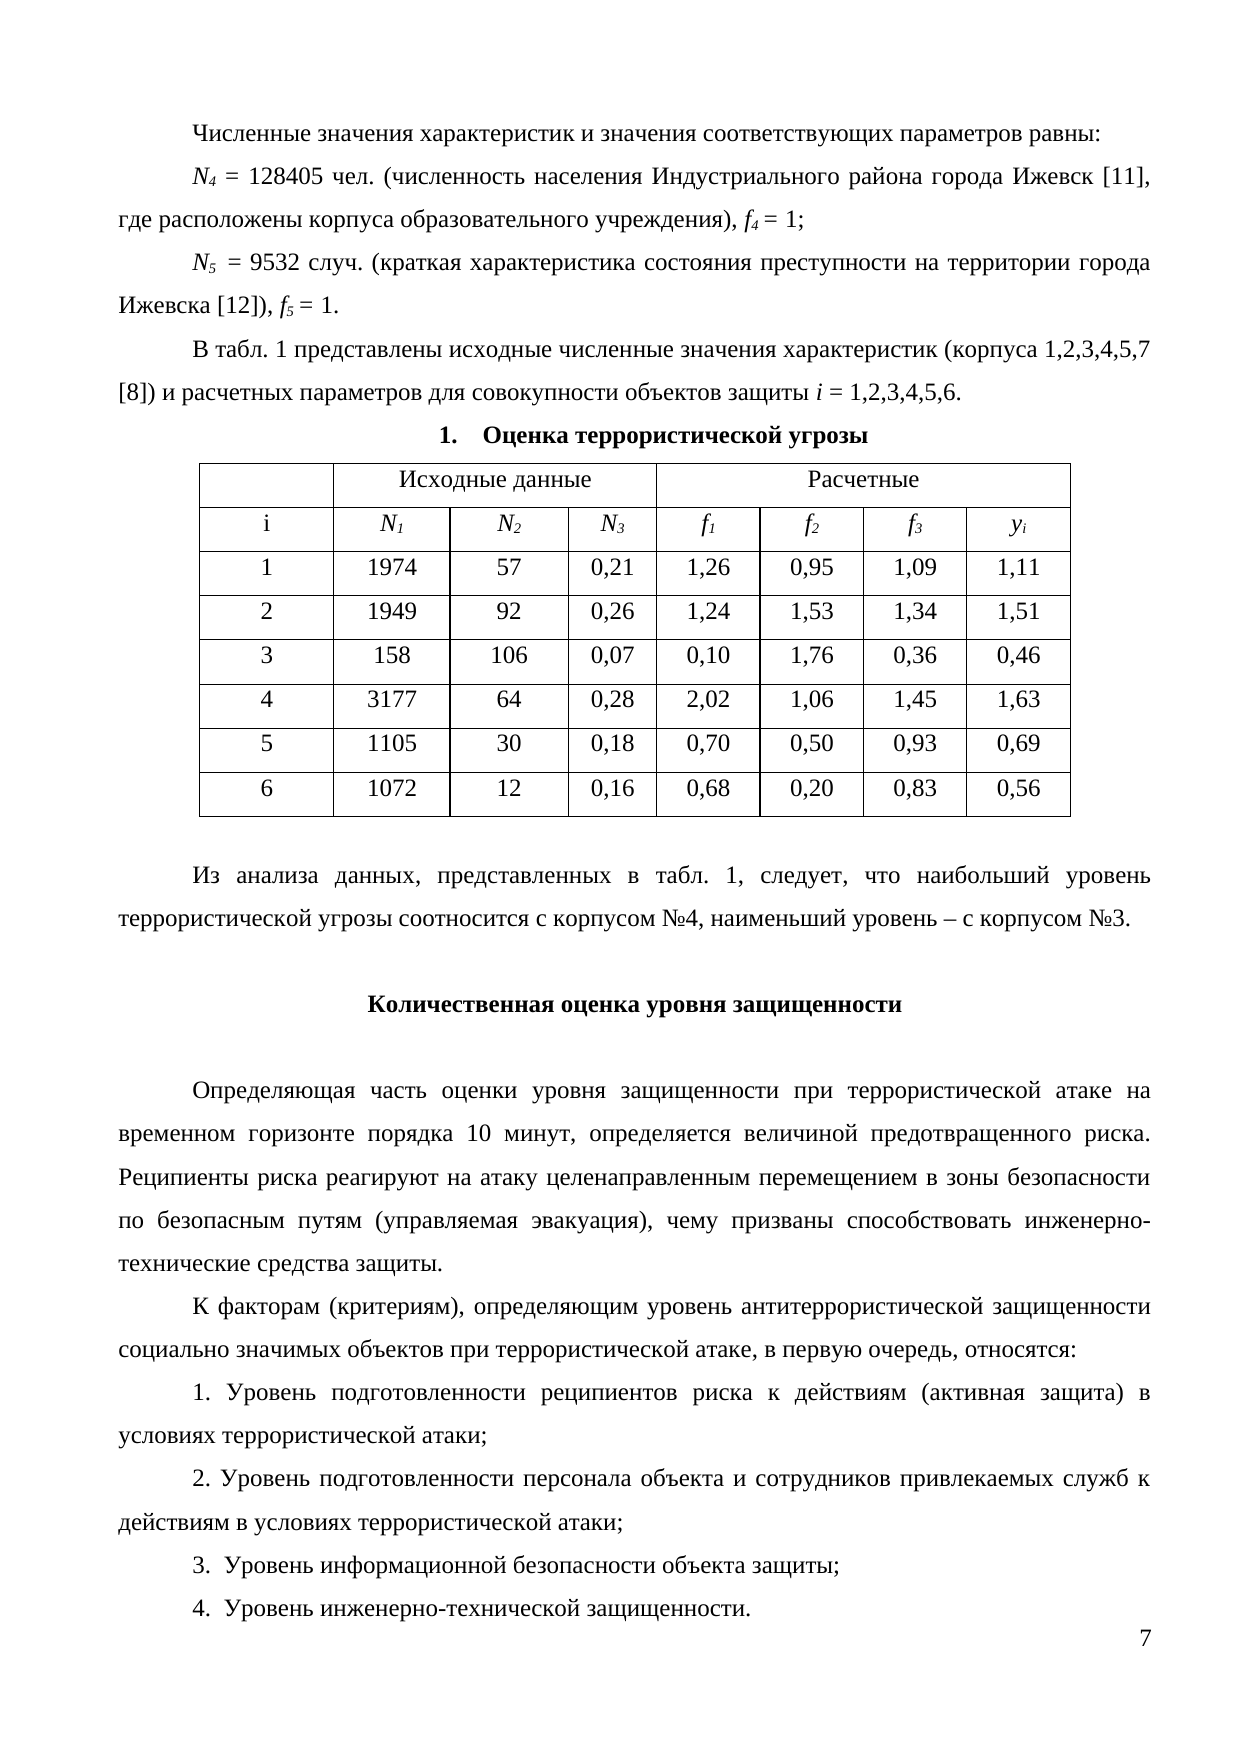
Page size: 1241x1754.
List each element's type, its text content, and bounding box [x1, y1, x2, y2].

table_cell 3177 [334, 685, 449, 727]
table_cell 0,28 [569, 685, 656, 727]
table_cell 0,50 [761, 729, 863, 772]
table_cell 1974 [334, 552, 449, 595]
table_cell 0,95 [761, 552, 863, 595]
table_cell 0,46 [967, 640, 1070, 683]
table_cell 92 [451, 596, 568, 639]
table_cell N2 [451, 508, 568, 551]
table_cell f3 [864, 508, 966, 551]
list Оценка террористической угрозы [156, 420, 1152, 449]
text Из анализа данных, представленных в табл. 1, следует, что наибольший уровень террористической угрозы соотносится с корпусом №4, наименьший уровень – с корпусом №3. [118, 860, 1152, 932]
table_cell 0,70 [657, 729, 759, 772]
text 4. Уровень инженерно-технической защищенности. [118, 1593, 1152, 1622]
table_cell 0,20 [761, 773, 863, 816]
table_cell 1949 [334, 596, 449, 639]
table_cell yi [967, 508, 1070, 551]
table_header Расчетные [657, 464, 1070, 507]
table_header Исходные данные [334, 464, 656, 507]
text N5 = 9532 случ. (краткая характеристика состояния преступности на территории города Ижевска [12]), f5 = 1. [118, 247, 1152, 319]
table_cell 0,68 [657, 773, 759, 816]
table_cell 0,69 [967, 729, 1070, 772]
table_cell 64 [451, 685, 568, 727]
table_cell 5 [200, 729, 333, 772]
table_cell N1 [334, 508, 449, 551]
table_cell 3 [200, 640, 333, 683]
table_cell 1,06 [761, 685, 863, 727]
table_cell 1,26 [657, 552, 759, 595]
text В табл. 1 представлены исходные численные значения характеристик (корпуса 1,2,3,4,5,7 [8]) и расчетных параметров для совокупности объектов защиты i = 1,2,3,4,5,6. [118, 334, 1152, 406]
table_cell 1 [200, 552, 333, 595]
table_cell 4 [200, 685, 333, 727]
text Определяющая часть оценки уровня защищенности при террористической атаке на временном горизонте порядка 10 минут, определяется величиной предотвращенного риска. Реципиенты риска реагируют на атаку целенаправленным перемещением в зоны безопасности по безопасным путям (управляемая эвакуация), чему призваны способствовать инженерно-технические средства защиты. [118, 1075, 1152, 1277]
table_cell f1 [657, 508, 759, 551]
table_cell 0,18 [569, 729, 656, 772]
table_cell 30 [451, 729, 568, 772]
table_cell 1,76 [761, 640, 863, 683]
table_cell 12 [451, 773, 568, 816]
table_cell i [200, 508, 333, 551]
table_cell 1,63 [967, 685, 1070, 727]
table_cell 1,53 [761, 596, 863, 639]
table_cell 1,24 [657, 596, 759, 639]
text 3. Уровень информационной безопасности объекта защиты; [118, 1550, 1152, 1578]
text 2. Уровень подготовленности персонала объекта и сотрудников привлекаемых служб к действиям в условиях террористической атаки; [118, 1463, 1152, 1535]
table_cell 0,93 [864, 729, 966, 772]
table_cell 2,02 [657, 685, 759, 727]
text N4 = 128405 чел. (численность населения Индустриального района города Ижевск [11], где расположены корпуса образовательного учреждения), f4 = 1; [118, 161, 1152, 233]
table_cell 0,26 [569, 596, 656, 639]
table_cell 6 [200, 773, 333, 816]
table_cell 57 [451, 552, 568, 595]
table_cell 0,07 [569, 640, 656, 683]
table_cell 0,83 [864, 773, 966, 816]
table_cell 0,21 [569, 552, 656, 595]
text К факторам (критериям), определяющим уровень антитеррористической защищенности социально значимых объектов при террористической атаке, в первую очередь, относятся: [118, 1291, 1152, 1363]
table_cell 0,10 [657, 640, 759, 683]
text 1. Уровень подготовленности реципиентов риска к действиям (активная защита) в условиях террористической атаки; [118, 1377, 1152, 1449]
table_cell 1,51 [967, 596, 1070, 639]
table_cell 0,16 [569, 773, 656, 816]
table_cell 1105 [334, 729, 449, 772]
table_cell N3 [569, 508, 656, 551]
table_cell 0,36 [864, 640, 966, 683]
table_cell 1,45 [864, 685, 966, 727]
table_cell 1,11 [967, 552, 1070, 595]
text Численные значения характеристик и значения соответствующих параметров равны: [118, 118, 1152, 147]
text Количественная оценка уровня защищенности [118, 989, 1152, 1018]
table_cell 1072 [334, 773, 449, 816]
table_cell 0,56 [967, 773, 1070, 816]
table_cell 2 [200, 596, 333, 639]
table_cell 158 [334, 640, 449, 683]
table_cell 106 [451, 640, 568, 683]
table_cell f2 [761, 508, 863, 551]
table_cell 1,09 [864, 552, 966, 595]
table_header [200, 464, 333, 507]
table_cell 1,34 [864, 596, 966, 639]
